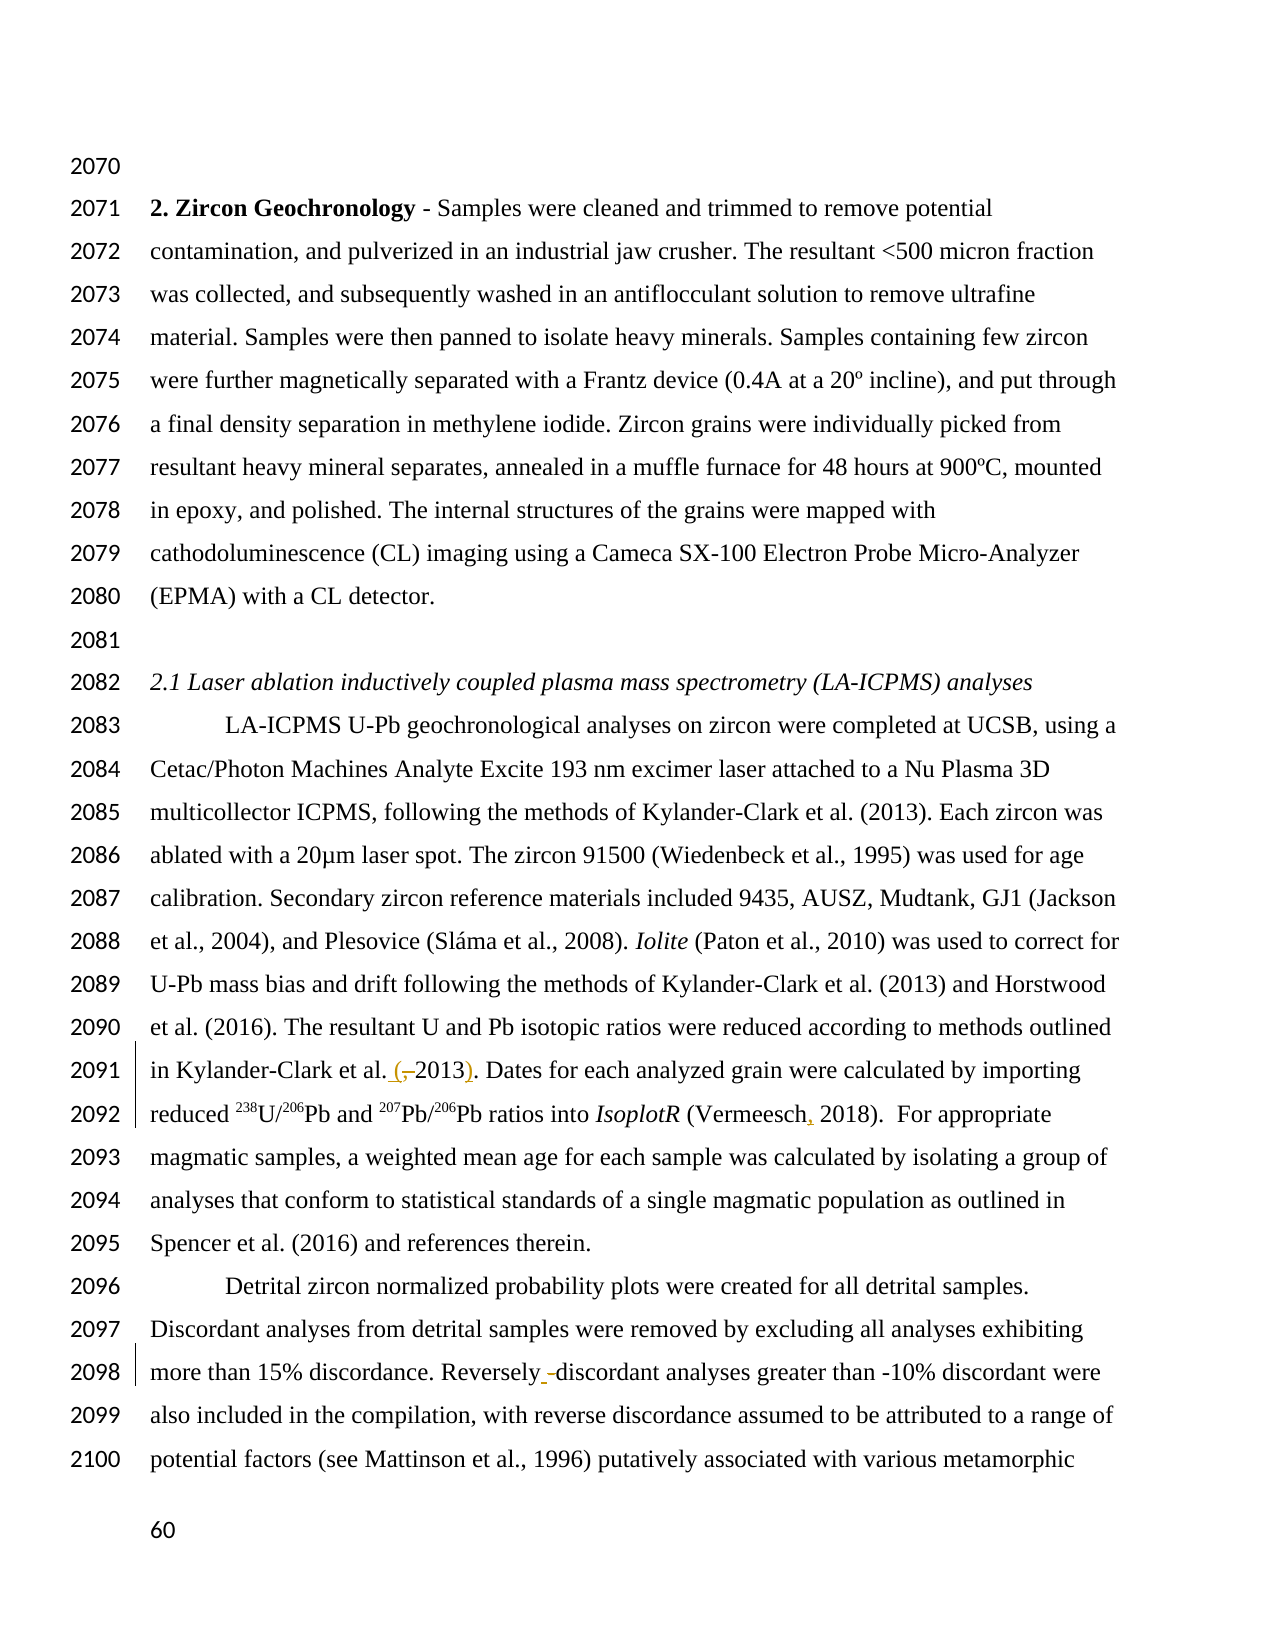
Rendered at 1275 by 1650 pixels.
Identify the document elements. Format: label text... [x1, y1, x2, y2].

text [150, 1271, 1125, 1472]
text LA-ICPMS U-Pb geochronological analyses on zircon were completed at UCSB, using a Cetac/Photon Machines Analyte Excite 193 nm excimer laser attached to a Nu Plasma 3D multicollector ICPMS, following the methods of Kylander-Clark et al. (2013). Each zircon was ablated with a 20µm laser spot. The zircon 91500 (Wiedenbeck et al., 1995) was used for age calibration. Secondary zircon reference materials included 9435, AUSZ, Mudtank, GJ1 (Jackson et al., 2004), and Plesovice (Sláma et al., 2008). Iolite (Paton et al., 2010) was used to correct for U-Pb mass bias and drift following the methods of Kylander-Clark et al. (2013) and Horstwood et al. (2016). The resultant U and Pb isotopic ratios were reduced according to methods outlined in Kylander-Clark et al.2013. Dates for each analyzed grain were calculated by importing reduced 238U/206Pb and 207Pb/206Pb ratios into IsoplotR (Vermeesch 2018). For appropriate magmatic samples, a weighted mean age for each sample was calculated by isolating a group of analyses that conform to statistical standards of a single magmatic population as outlined in Spencer et al. (2016) and references therein. [150, 711, 1125, 1257]
text 2. Zircon Geochronology - Samples were cleaned and trimmed to remove potential contamination, and pulverized in an industrial jaw crusher. The resultant <500 micron fraction was collected, and subsequently washed in an antiflocculant solution to remove ultrafine material. Samples were then panned to isolate heavy minerals. Samples containing few zircon were further magnetically separated with a Frantz device (0.4A at a 20º incline), and put through a final density separation in methylene iodide. Zircon grains were individually picked from resultant heavy mineral separates, annealed in a muffle furnace for 48 hours at 900ºC, mounted in epoxy, and polished. The internal structures of the grains were mapped with cathodoluminescence (CL) imaging using a Cameca SX-100 Electron Probe Micro-Analyzer (EPMA) with a CL detector. [150, 193, 1125, 610]
text 2.1 Laser ablation inductively coupled plasma mass spectrometry (LA-ICPMS) analyses [150, 667, 1125, 696]
